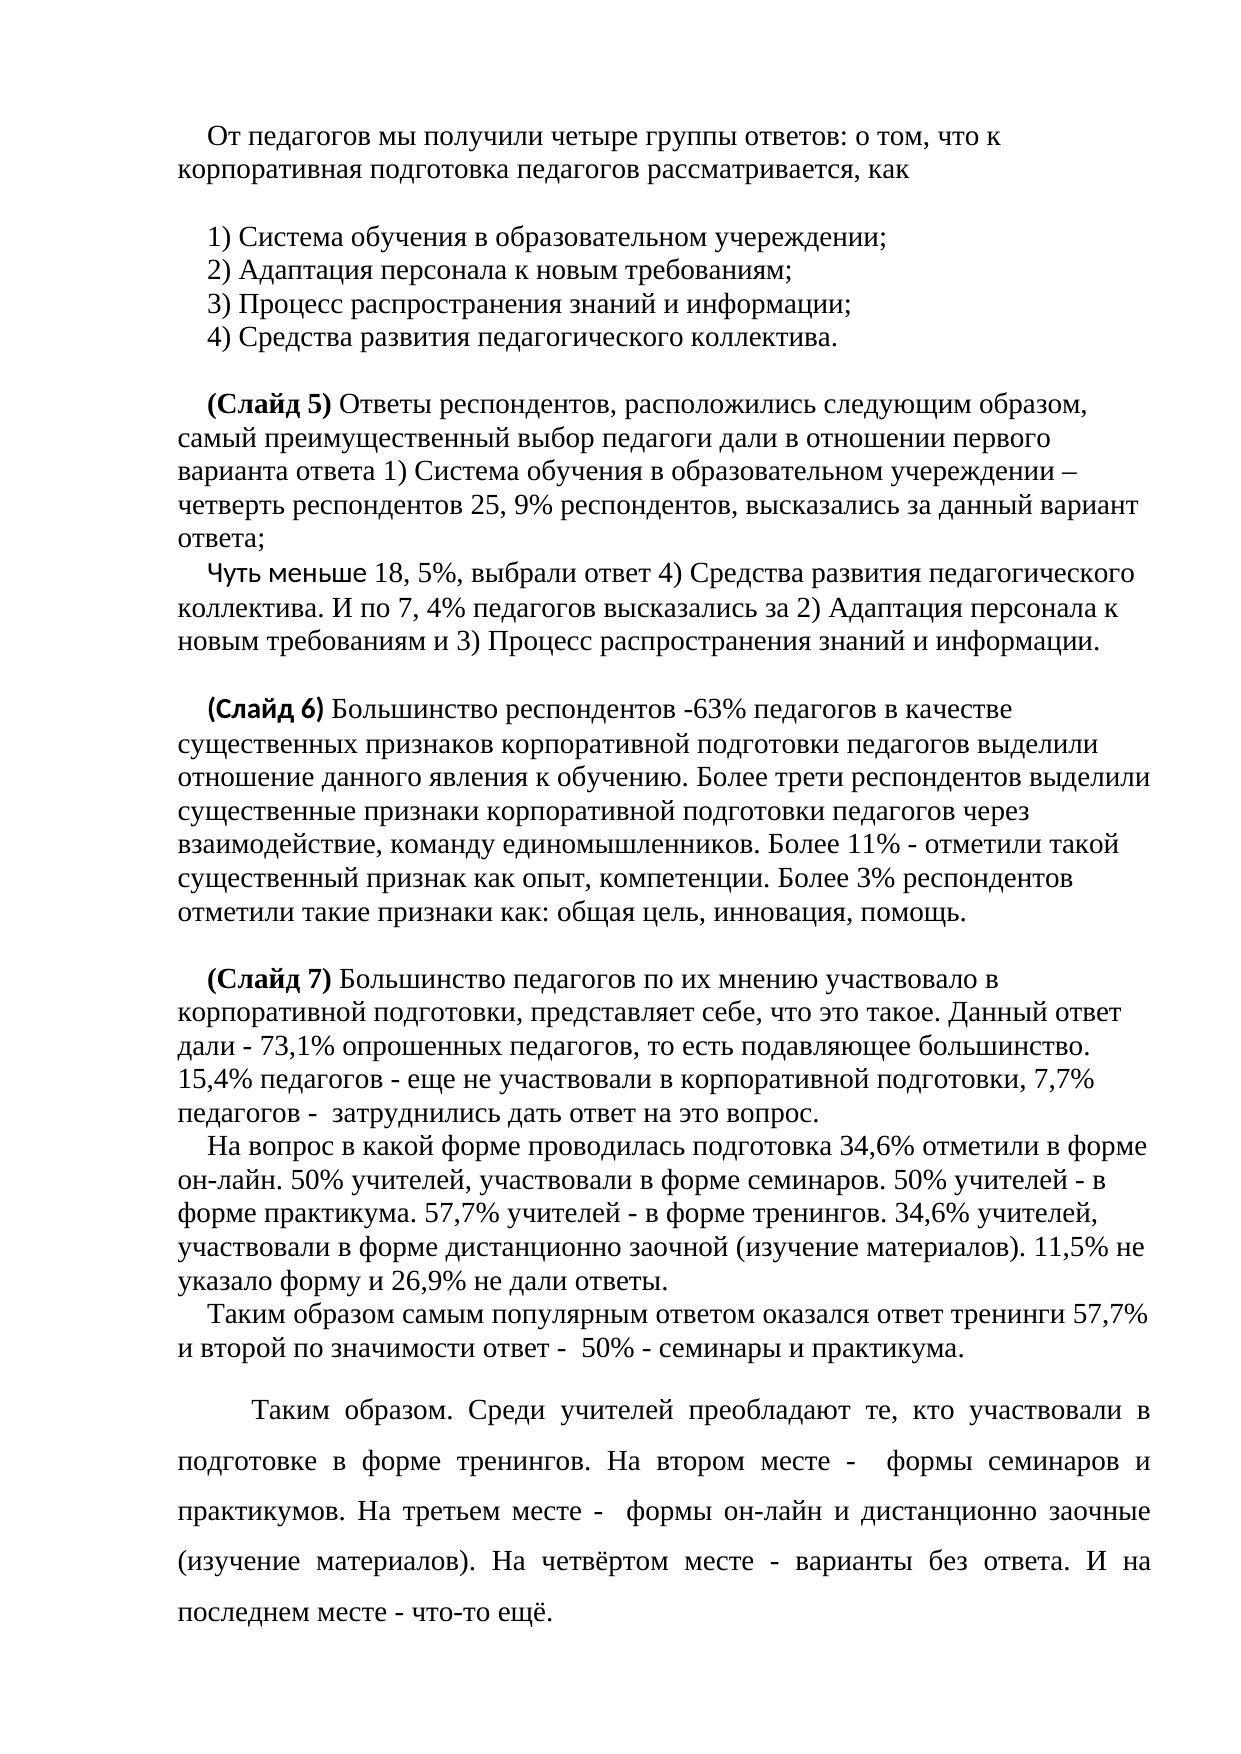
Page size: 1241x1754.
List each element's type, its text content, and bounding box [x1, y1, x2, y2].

text Таким образом самым популярным ответом оказался ответ тренинги 57,7% и второй по значимости ответ - 50% - семинары и практикума. [177, 1296, 1152, 1363]
list Таким образом. Среди учителей преобладают те, кто участвовали в подготовке в форме тренингов. На втором месте - формы семинаров и практикумов. На третьем месте - формы он-лайн и дистанционно заочные (изучение материалов). На четвёртом месте - варианты без ответа. И на последнем месте - что-то ещё. [177, 1392, 1152, 1627]
text 3) Процесс распространения знаний и информации; [177, 286, 1152, 319]
text (Слайд 5) Ответы респондентов, расположились следующим образом, самый преимущественный выбор педагоги дали в отношении первого варианта ответа 1) Система обучения в образовательном учереждении – четверть респондентов 25, 9% респондентов, высказались за данный вариант ответа; [177, 386, 1152, 554]
text 2) Адаптация персонала к новым требованиям; [177, 252, 1152, 286]
text На вопрос в какой форме проводилась подготовка 34,6% отметили в форме он-лайн. 50% учителей, участвовали в форме семинаров. 50% учителей - в форме практикума. 57,7% учителей - в форме тренингов. 34,6% учителей, участвовали в форме дистанционно заочной (изучение материалов). 11,5% не указало форму и 26,9% не дали ответы. [177, 1128, 1152, 1296]
text Чуть меньше 18, 5%, выбрали ответ 4) Средства развития педагогического коллектива. И по 7, 4% педагогов высказались за 2) Адаптация персонала к новым требованиям и 3) Процесс распространения знаний и информации. [177, 554, 1152, 657]
text 4) Средства развития педагогического коллектива. [177, 319, 1152, 353]
text (Слайд 7) Большинство педагогов по их мнению участвовало в корпоративной подготовки, представляет себе, что это такое. Данный ответ дали - 73,1% опрошенных педагогов, то есть подавляющее большинство. 15,4% педагогов - еще не участвовали в корпоративной подготовки, 7,7% педагогов - затруднились дать ответ на это вопрос. [177, 961, 1152, 1128]
text От педагогов мы получили четыре группы ответов: о том, что к корпоративная подготовка педагогов рассматривается, как [177, 118, 1152, 185]
text (Слайд 6) Большинство респондентов -63% педагогов в качестве существенных признаков корпоративной подготовки педагогов выделили отношение данного явления к обучению. Более трети респондентов выделили существенные признаки корпоративной подготовки педагогов через взаимодействие, команду единомышленников. Более 11% - отметили такой существенный признак как опыт, компетенции. Более 3% респондентов отметили такие признаки как: общая цель, инновация, помощь. [177, 690, 1152, 927]
text 1) Система обучения в образовательном учереждении; [177, 219, 1152, 252]
